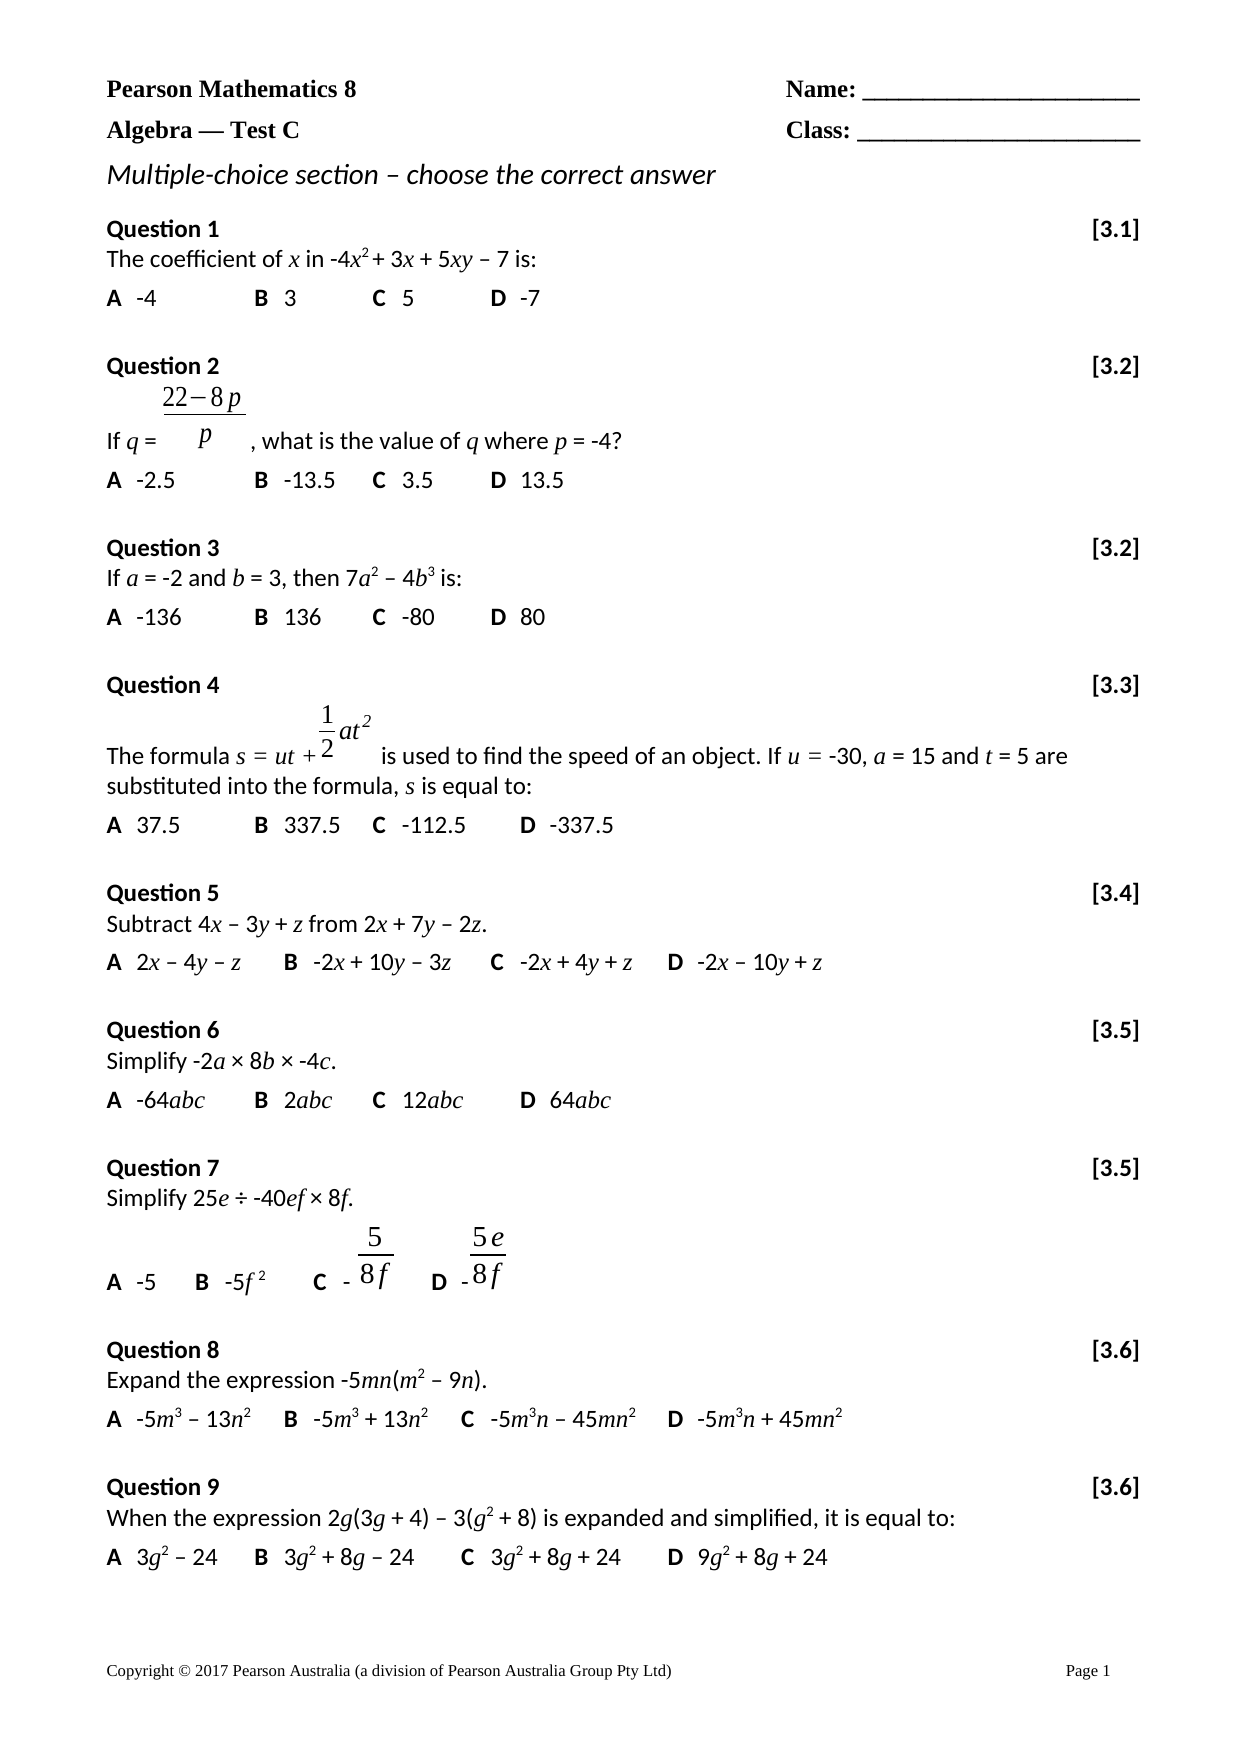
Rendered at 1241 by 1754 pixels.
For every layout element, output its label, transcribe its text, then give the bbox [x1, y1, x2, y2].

text Simplify 25e ÷ -40ef × 8f. [106, 1182, 1134, 1213]
subtitle Question 1 [3.1] [106, 213, 1134, 243]
text Expand the expression -5mn(m2 – 9n). [106, 1364, 1134, 1395]
subtitle Multiple-choice section – choose the correct answer [106, 156, 1134, 192]
text A -136 B 136 C -80 D 80 [106, 601, 1134, 632]
text A 3g2 – 24 B 3g2 + 8g – 24 C 3g2 + 8g + 24 D 9g2 + 8g + 24 [106, 1541, 1134, 1571]
text A -5m3 – 13n2 B -5m3 + 13n2 C -5m3n – 45mn2 D -5m3n + 45mn2 [106, 1403, 1134, 1434]
text A -5 B -5f 2 C - D - [106, 1221, 1134, 1296]
text If a = -2 and b = 3, then 7a2 – 4b3 is: [106, 563, 1134, 593]
subtitle Question 6 [3.5] [106, 1014, 1134, 1045]
subtitle Question 4 [3.3] [106, 669, 1134, 700]
subtitle Question 7 [3.5] [106, 1152, 1134, 1182]
text Subtract 4x – 3y + z from 2x + 7y – 2z. [106, 908, 1134, 938]
subtitle Question 2 [3.2] [106, 350, 1134, 381]
text A 2x – 4y – z B -2x + 10y – 3z C -2x + 4y + z D -2x – 10y + z [106, 947, 1134, 977]
text Simplify -2a × 8b × -4c. [106, 1045, 1134, 1076]
subtitle Question 8 [3.6] [106, 1334, 1134, 1364]
subtitle Question 9 [3.6] [106, 1471, 1134, 1502]
text If q = , what is the value of q where p = -4? [106, 381, 1134, 456]
subtitle Question 3 [3.2] [106, 532, 1134, 563]
text The coefficient of x in -4x2 + 3x + 5xy – 7 is: [106, 243, 1134, 274]
text A -4 B 3 C 5 D -7 [106, 282, 1134, 313]
text When the expression 2g(3g + 4) – 3(g2 + 8) is expanded and simplified, it is equal to: [106, 1502, 1134, 1532]
text A -64abc B 2abc C 12abc D 64abc [106, 1084, 1134, 1114]
subtitle Question 5 [3.4] [106, 877, 1134, 908]
text A -2.5 B -13.5 C 3.5 D 13.5 [106, 464, 1134, 494]
text A 37.5 B 337.5 C -112.5 D -337.5 [106, 809, 1134, 840]
text The formula s = ut + is used to find the speed of an object. If u = -30, a = 15 and t = 5 are substituted into the formula, s is equal to: [106, 700, 1134, 801]
